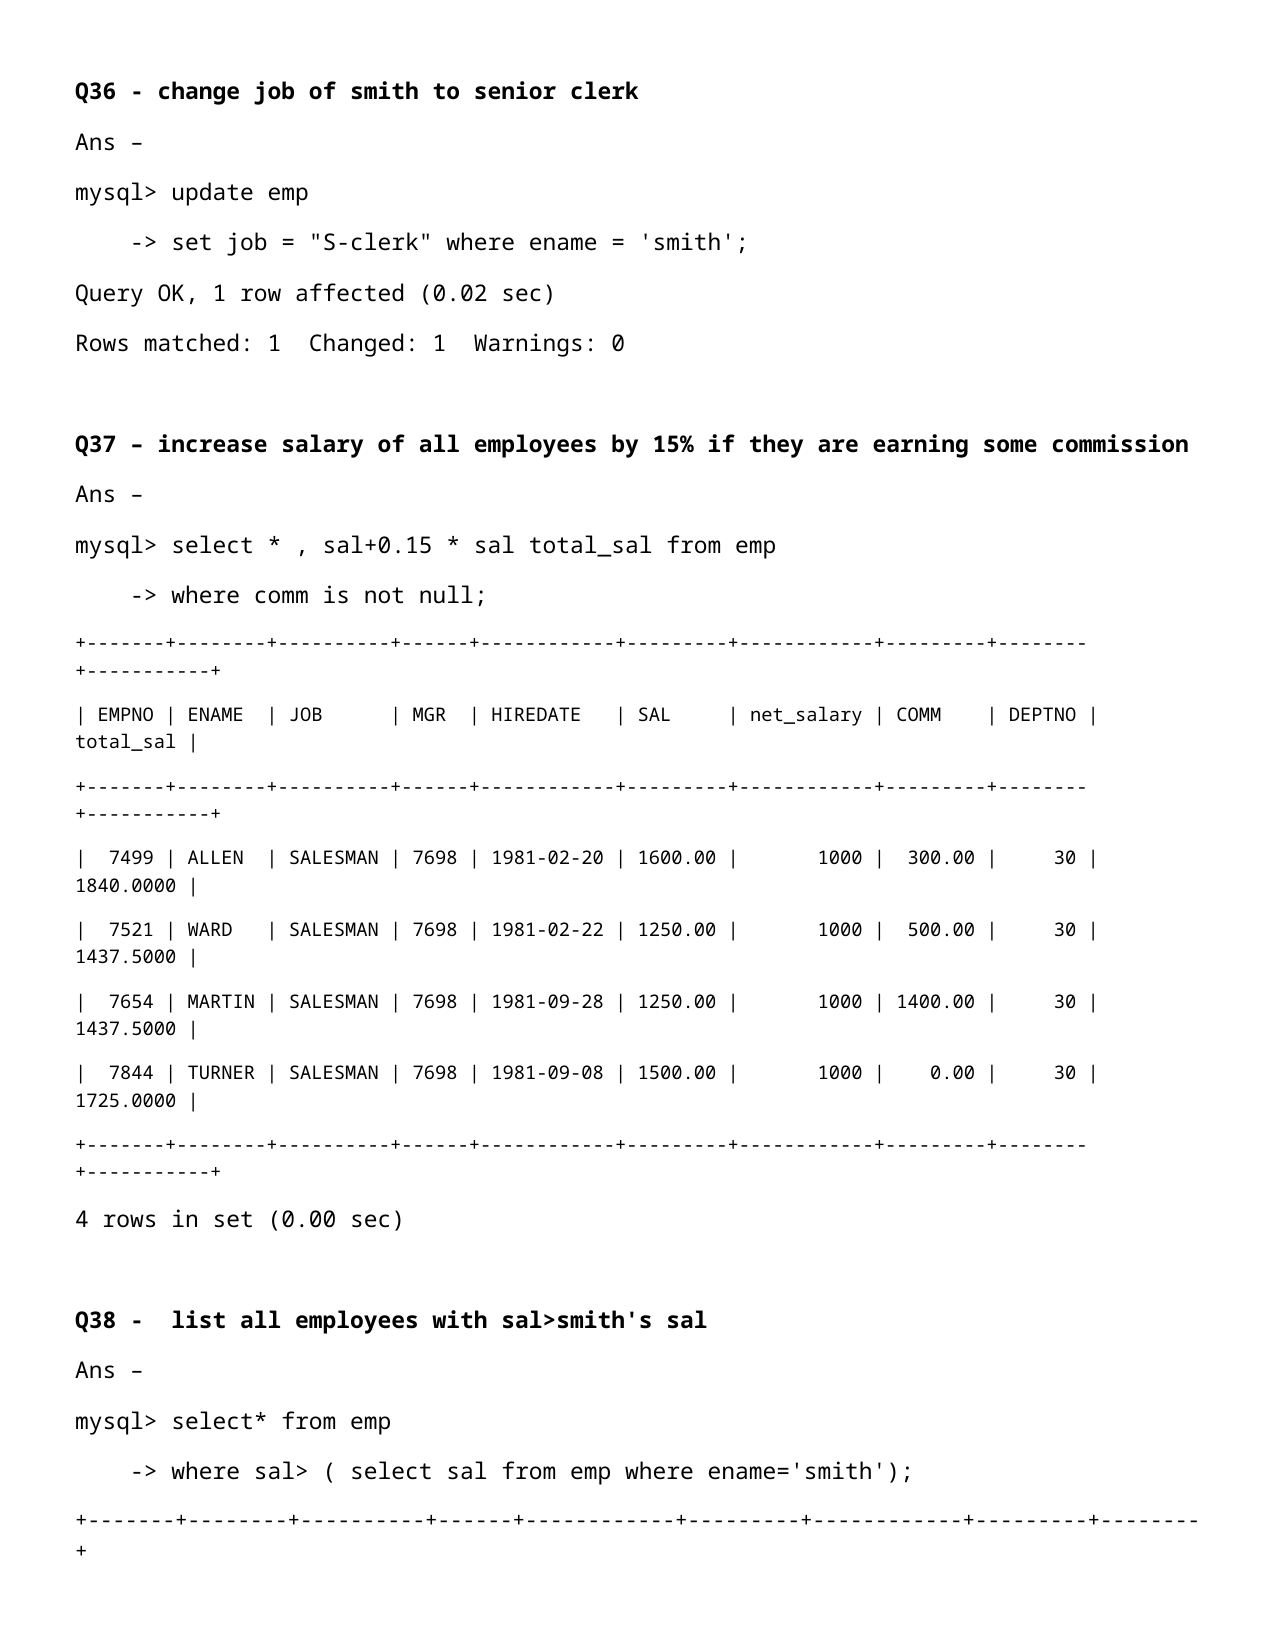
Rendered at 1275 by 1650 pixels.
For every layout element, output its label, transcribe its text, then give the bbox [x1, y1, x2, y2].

text | 7521 | WARD | SALESMAN | 7698 | 1981-02-22 | 1250.00 | 1000 | 500.00 | 30 | 1437.5000 | [75, 916, 1200, 969]
text mysql> update emp [75, 176, 1200, 207]
text -> where sal> ( select sal from emp where ename='smith'); [75, 1455, 1200, 1486]
text -> set job = "S-clerk" where ename = 'smith'; [75, 226, 1200, 257]
text Q37 – increase salary of all employees by 15% if they are earning some commission [75, 428, 1200, 459]
text Ans – [75, 125, 1200, 157]
text | EMPNO | ENAME | JOB | MGR | HIREDATE | SAL | net_salary | COMM | DEPTNO | total_sal | [75, 701, 1200, 754]
text -> where comm is not null; [75, 579, 1200, 610]
text | 7844 | TURNER | SALESMAN | 7698 | 1981-09-08 | 1500.00 | 1000 | 0.00 | 30 | 1725.0000 | [75, 1059, 1200, 1113]
text Q36 - change job of smith to senior clerk [75, 75, 1200, 106]
text | 7499 | ALLEN | SALESMAN | 7698 | 1981-02-20 | 1600.00 | 1000 | 300.00 | 30 | 1840.0000 | [75, 844, 1200, 898]
text mysql> select * , sal+0.15 * sal total_sal from emp [75, 529, 1200, 560]
text mysql> select* from emp [75, 1404, 1200, 1436]
text +-------+--------+----------+------+------------+---------+------------+---------+--------+-----------+ [75, 773, 1200, 826]
text 4 rows in set (0.00 sec) [75, 1203, 1200, 1234]
text Rows matched: 1 Changed: 1 Warnings: 0 [75, 327, 1200, 358]
text +-------+--------+----------+------+------------+---------+------------+---------+--------+-----------+ [75, 629, 1200, 683]
text Ans – [75, 1354, 1200, 1385]
text Query OK, 1 row affected (0.02 sec) [75, 277, 1200, 308]
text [75, 1505, 1200, 1564]
text Q38 - list all employees with sal>smith's sal [75, 1304, 1200, 1335]
text | 7654 | MARTIN | SALESMAN | 7698 | 1981-09-28 | 1250.00 | 1000 | 1400.00 | 30 | 1437.5000 | [75, 988, 1200, 1041]
text Ans – [75, 478, 1200, 509]
text +-------+--------+----------+------+------------+---------+------------+---------+--------+-----------+ [75, 1131, 1200, 1184]
